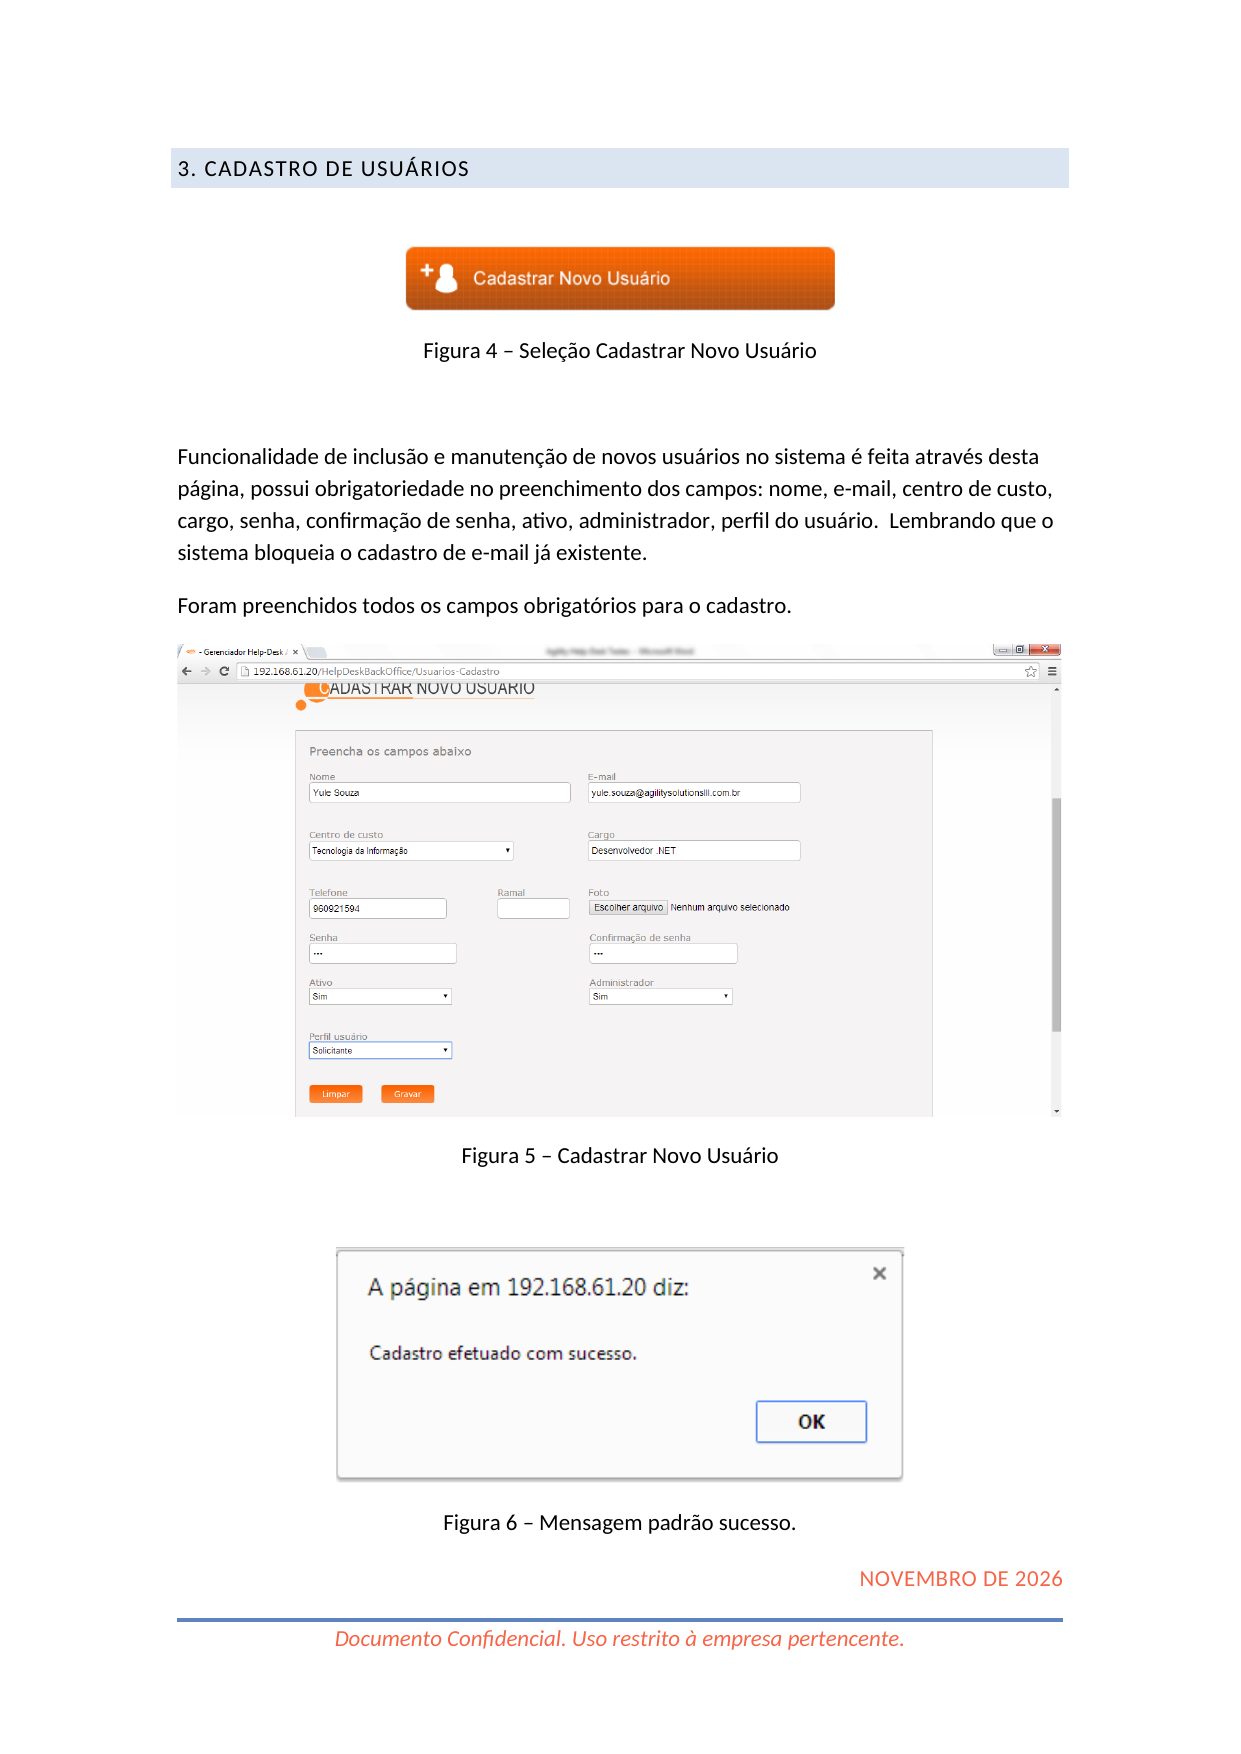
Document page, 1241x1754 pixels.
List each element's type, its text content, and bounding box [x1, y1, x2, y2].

text Figura 4 – Seleção Cadastrar Novo Usuário [177, 336, 1063, 364]
text Foram preenchidos todos os campos obrigatórios para o cadastro. [177, 591, 1063, 619]
text Funcionalidade de inclusão e manutenção de novos usuários no sistema é feita através desta página, possui obrigatoriedade no preenchimento dos campos: nome, e-mail, centro de custo, cargo, senha, confirmação de senha, ativo, administrador, perfil do usuário. Lembrando que o sistema bloqueia o cadastro de e-mail já existente. [177, 442, 1063, 566]
text Figura 6 – Mensagem padrão sucesso. [177, 1508, 1063, 1536]
picture [405, 245, 835, 311]
subtitle 3. Cadastro de usuários [177, 154, 1063, 182]
picture [335, 1247, 905, 1484]
picture [177, 644, 1062, 1117]
text Figura 5 – Cadastrar Novo Usuário [177, 1141, 1063, 1169]
